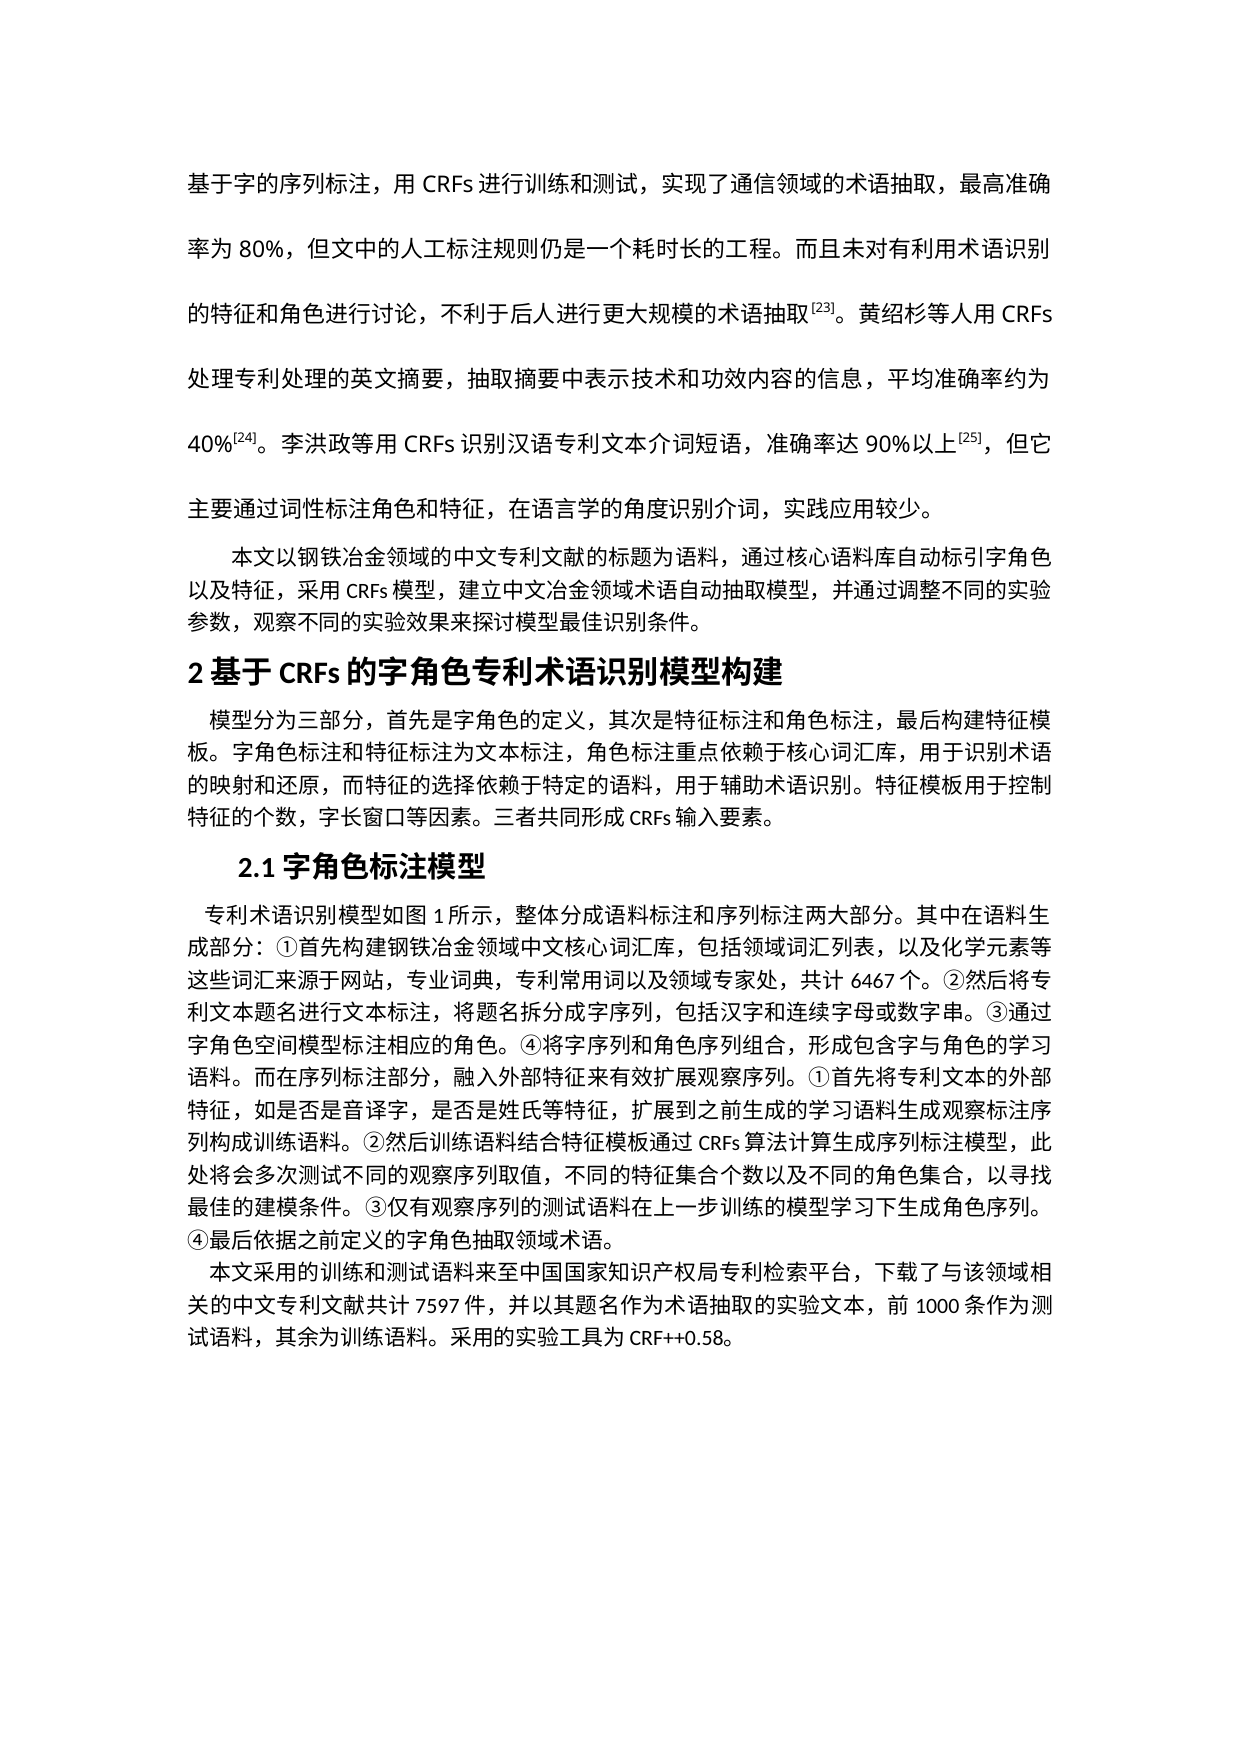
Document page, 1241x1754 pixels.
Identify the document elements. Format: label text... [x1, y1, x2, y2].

text 2.1 字角色标注模型 [187, 832, 1053, 897]
text 模型分为三部分，首先是字角色的定义，其次是特征标注和角色标注，最后构建特征模板。字角色标注和特征标注为文本标注，角色标注重点依赖于核心词汇库，用于识别术语的映射和还原，而特征的选择依赖于特定的语料，用于辅助术语识别。特征模板用于控制特征的个数，字长窗口等因素。三者共同形成CRFs输入要素。 [187, 702, 1053, 832]
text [187, 150, 1053, 540]
text 本文以钢铁冶金领域的中文专利文献的标题为语料，通过核心语料库自动标引字角色以及特征，采用CRFs模型，建立中文冶金领域术语自动抽取模型，并通过调整不同的实验参数，观察不同的实验效果来探讨模型最佳识别条件。 [187, 540, 1053, 637]
text 本文采用的训练和测试语料来至中国国家知识产权局专利检索平台，下载了与该领域相关的中文专利文献共计7597件，并以其题名作为术语抽取的实验文本，前1000条作为测试语料，其余为训练语料。采用的实验工具为CRF++0.58。 [187, 1255, 1053, 1352]
text 2 基于CRFs的字角色专利术语识别模型构建 [187, 637, 1053, 702]
text 专利术语识别模型如图1所示，整体分成语料标注和序列标注两大部分。其中在语料生成部分：①首先构建钢铁冶金领域中文核心词汇库，包括领域词汇列表，以及化学元素等，这些词汇来源于网站，专业词典，专利常用词以及领域专家处，共计6467个。②然后将专利文本题名进行文本标注，将题名拆分成字序列，包括汉字和连续字母或数字串。③通过字角色空间模型标注相应的角色。④将字序列和角色序列组合，形成包含字与角色的学习语料。而在序列标注部分，融入外部特征来有效扩展观察序列。①首先将专利文本的外部特征，如是否是音译字，是否是姓氏等特征，扩展到之前生成的学习语料生成观察标注序列构成训练语料。②然后训练语料结合特征模板通过CRFs算法计算生成序列标注模型，此处将会多次测试不同的观察序列取值，不同的特征集合个数以及不同的角色集合，以寻找最佳的建模条件。③仅有观察序列的测试语料在上一步训练的模型学习下生成角色序列。④最后依据之前定义的字角色抽取领域术语。 [187, 897, 1053, 1255]
